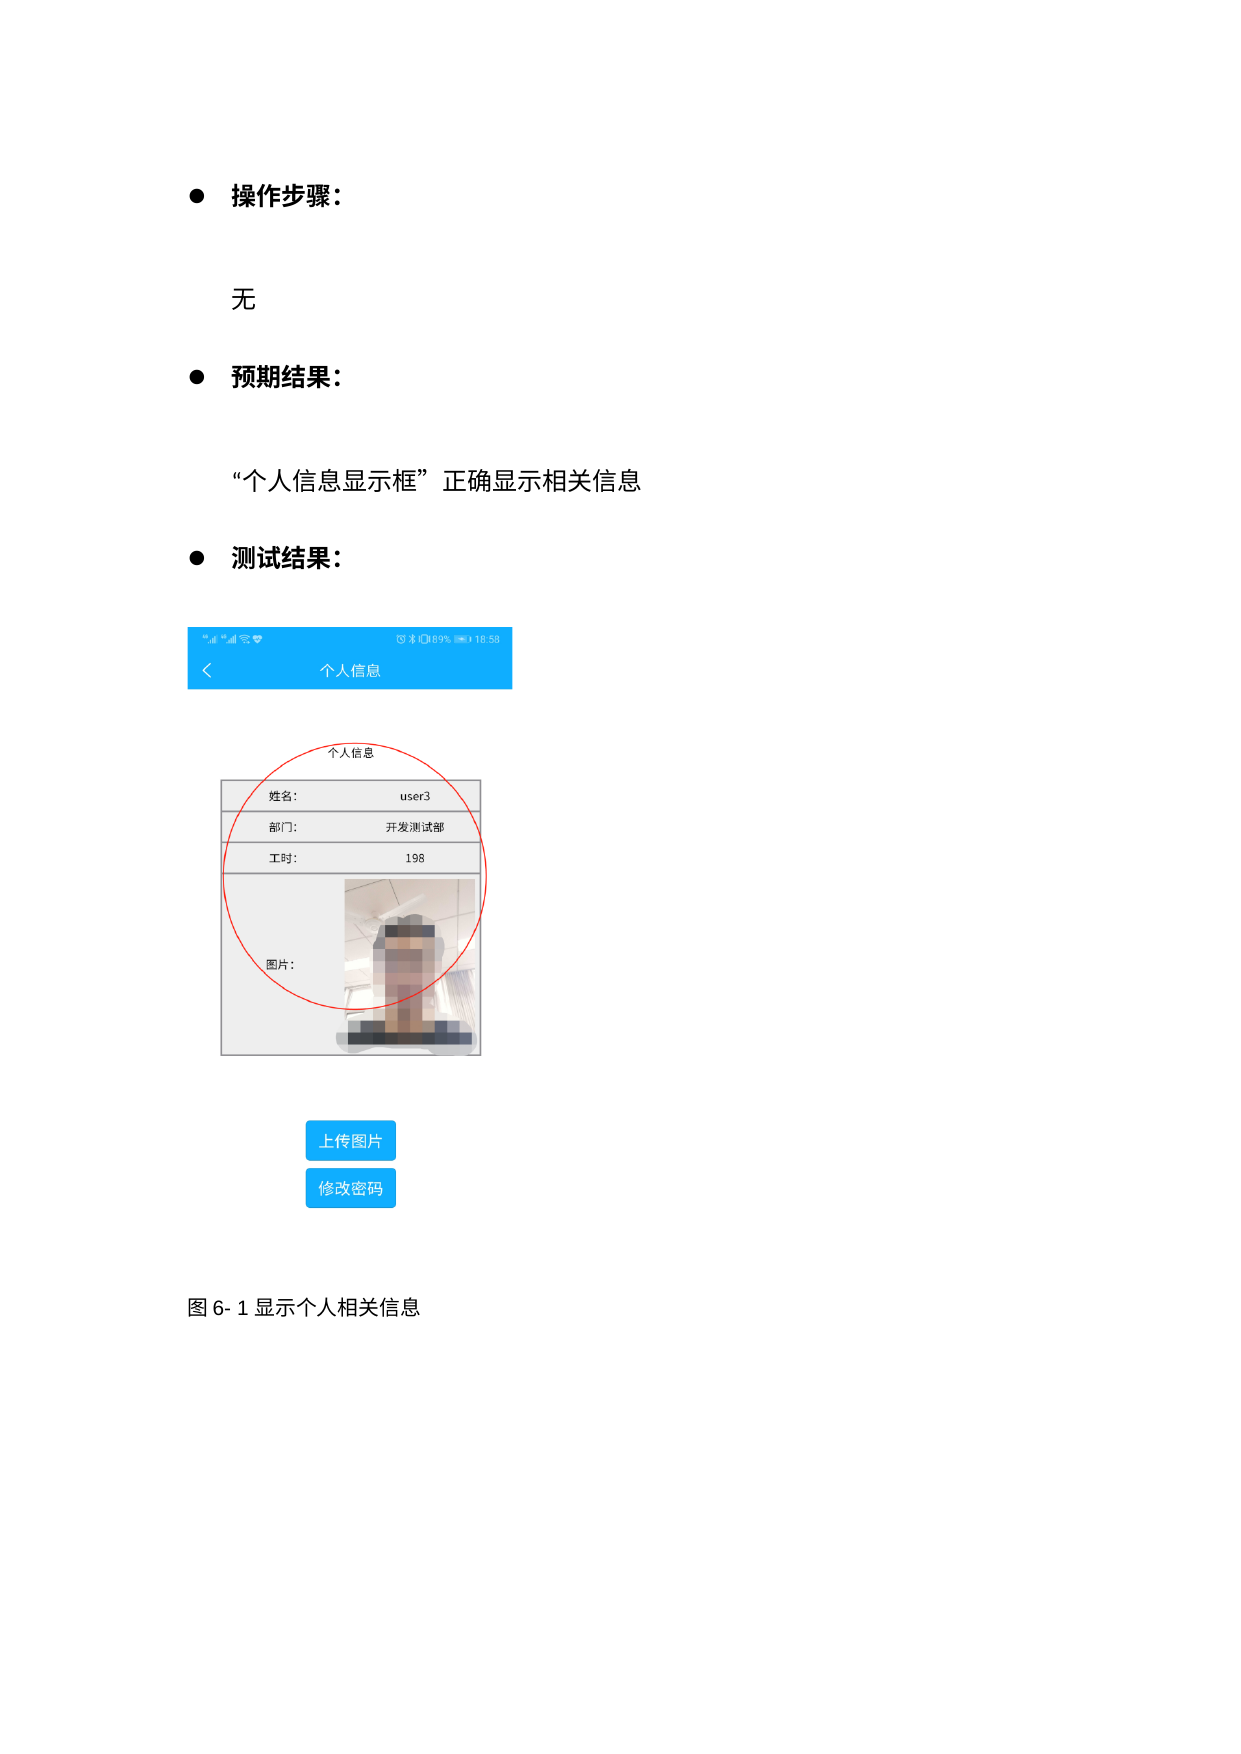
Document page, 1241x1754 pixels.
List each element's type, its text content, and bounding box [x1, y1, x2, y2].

picture [209, 637, 217, 643]
text 图6- 1 显示个人相关信息 [187, 1290, 1053, 1323]
picture [368, 665, 378, 676]
subtitle 操作步骤： [187, 162, 1053, 227]
picture [441, 636, 450, 642]
picture [352, 665, 364, 677]
subtitle 预期结果： [187, 343, 1053, 408]
picture [253, 636, 262, 642]
subtitle 测试结果： [187, 524, 1053, 589]
picture [227, 636, 236, 643]
picture [187, 690, 513, 1278]
text 无 [187, 266, 1053, 331]
text “个人信息显示框”正确显示相关信息 [187, 447, 1053, 512]
picture [454, 636, 466, 643]
picture [241, 635, 249, 643]
